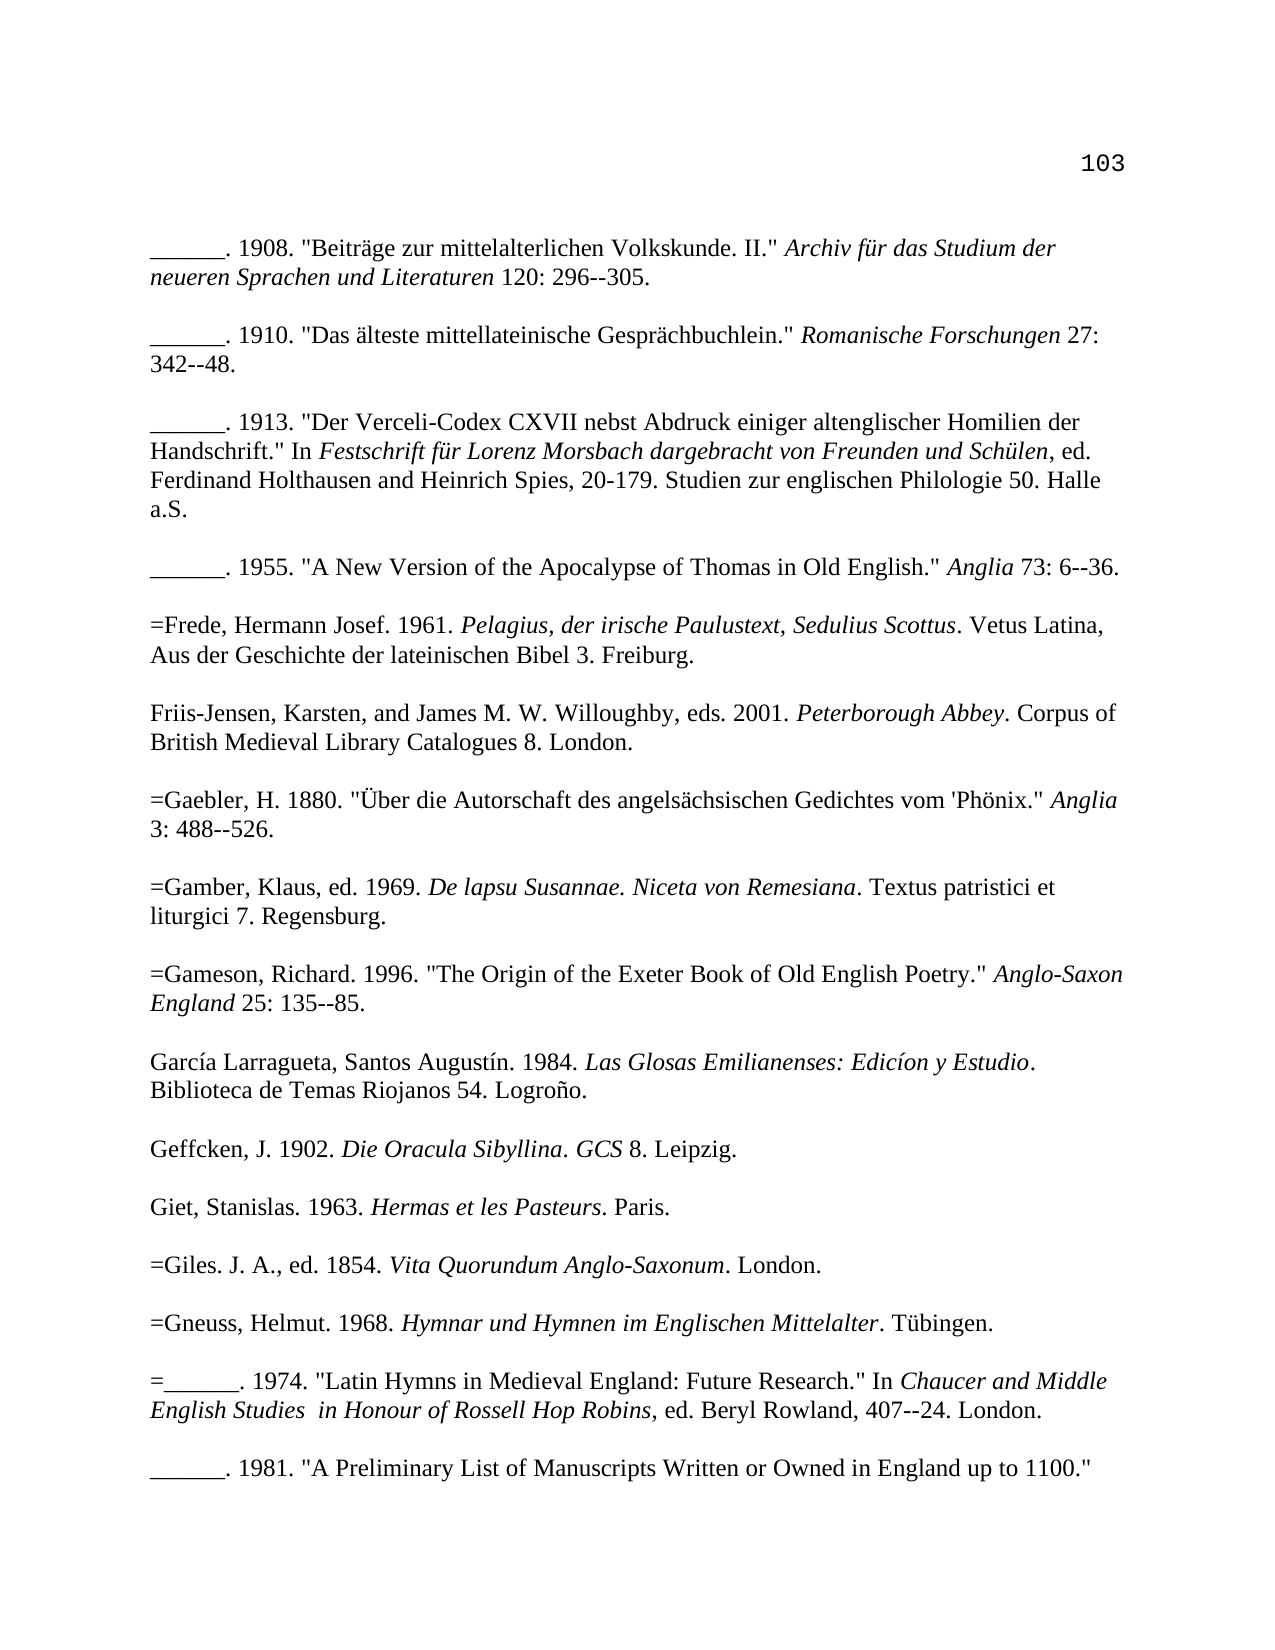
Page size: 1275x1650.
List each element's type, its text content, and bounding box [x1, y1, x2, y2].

text =Gneuss, Helmut. 1968. Hymnar und Hymnen im Englischen Mittelalter. Tübingen. [150, 1308, 1125, 1337]
text =______. 1974. "Latin Hymns in Medieval England: Future Research." In Chaucer and Middle English Studies in Honour of Rossell Hop Robins, ed. Beryl Rowland, 407--24. London. [150, 1366, 1125, 1424]
text ______. 1908. "Beiträge zur mittelalterlichen Volkskunde. II." Archiv für das Studium der neueren Sprachen und Literaturen 120: 296--305. [150, 233, 1125, 291]
text Friis-Jensen, Karsten, and James M. W. Willoughby, eds. 2001. Peterborough Abbey. Corpus of British Medieval Library Catalogues 8. London. [150, 698, 1125, 756]
text ______. 1910. "Das älteste mittellateinische Gesprächbuchlein." Romanische Forschungen 27: 342--48. [150, 320, 1125, 378]
text =Gamber, Klaus, ed. 1969. De lapsu Susannae. Niceta von Remesiana. Textus patristici et liturgici 7. Regensburg. [150, 872, 1125, 930]
text Geffcken, J. 1902. Die Oracula Sibyllina. GCS 8. Leipzig. [150, 1133, 1125, 1163]
text ______. 1955. "A New Version of the Apocalypse of Thomas in Old English." Anglia 73: 6--36. [150, 552, 1125, 581]
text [150, 1453, 1125, 1482]
text =Giles. J. A., ed. 1854. Vita Quorundum Anglo-Saxonum. London. [150, 1250, 1125, 1279]
text =Frede, Hermann Josef. 1961. Pelagius, der irische Paulustext, Sedulius Scottus. Vetus Latina, Aus der Geschichte der lateinischen Bibel 3. Freiburg. [150, 610, 1125, 668]
text ______. 1913. "Der Verceli-Codex CXVII nebst Abdruck einiger altenglischer Homilien der Handschrift." In Festschrift für Lorenz Morsbach dargebracht von Freunden und Schülen, ed. Ferdinand Holthausen and Heinrich Spies, 20-179. Studien zur englischen Philologie 50. Halle a.S. [150, 407, 1125, 523]
text Giet, Stanislas. 1963. Hermas et les Pasteurs. Paris. [150, 1192, 1125, 1221]
text García Larragueta, Santos Augustín. 1984. Las Glosas Emilianenses: Edicíon y Estudio. Biblioteca de Temas Riojanos 54. Logroño. [150, 1046, 1125, 1104]
text =Gaebler, H. 1880. "Über die Autorschaft des angelsächsischen Gedichtes vom 'Phönix." Anglia 3: 488--526. [150, 785, 1125, 843]
text =Gameson, Richard. 1996. "The Origin of the Exeter Book of Old English Poetry." Anglo-Saxon England 25: 135--85. [150, 959, 1125, 1017]
